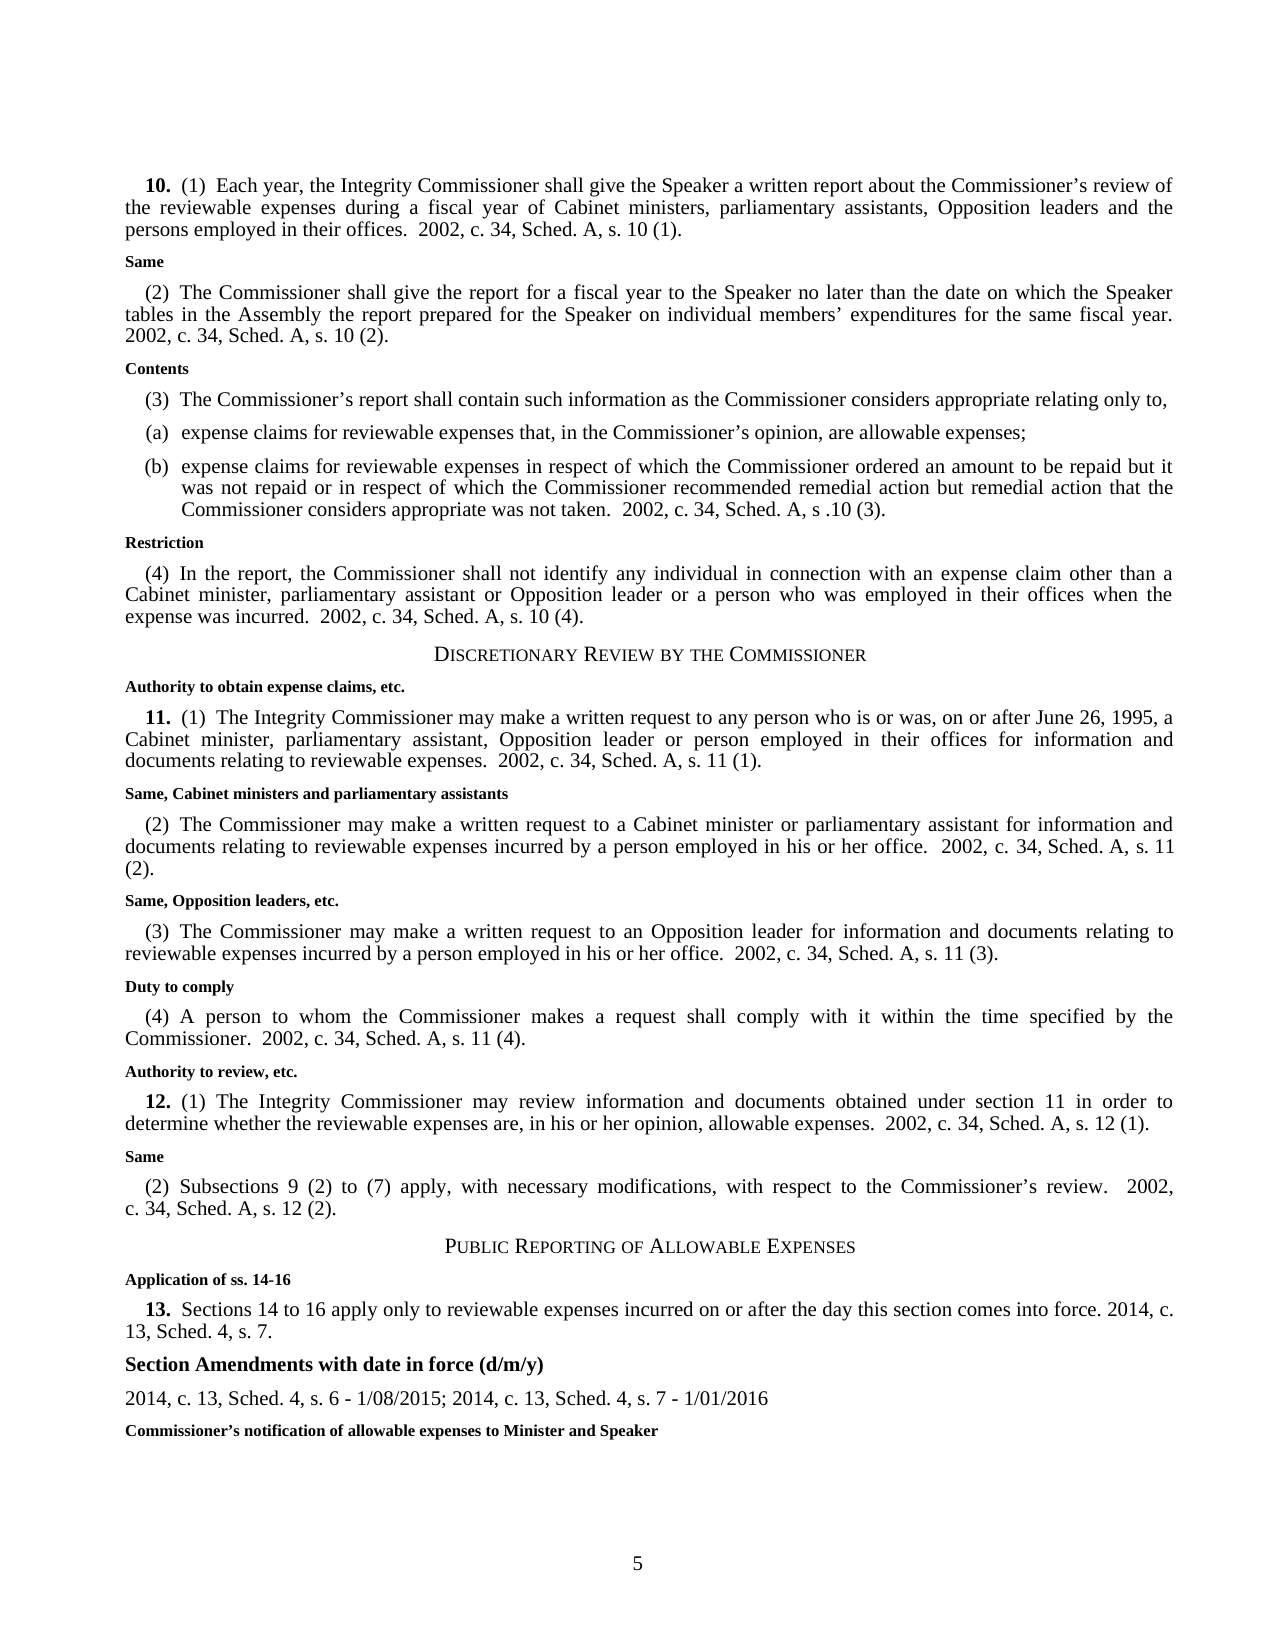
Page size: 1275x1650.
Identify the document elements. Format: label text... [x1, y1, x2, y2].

text Same [125, 1147, 1175, 1166]
text Same, Opposition leaders, etc. [125, 892, 1175, 911]
text Authority to obtain expense claims, etc. [125, 678, 1175, 697]
text (4) In the report, the Commissioner shall not identify any individual in connection with an expense claim other than a Cabinet minister, parliamentary assistant or Opposition leader or a person who was employed in their offices when the expense was incurred. 2002, c. 34, Sched. A, s. 10 (4). [125, 563, 1175, 628]
text (3) The Commissioner’s report shall contain such information as the Commissioner considers appropriate relating only to, [125, 389, 1175, 411]
text 11. (1) The Integrity Commissioner may make a written request to any person who is or was, on or after June 26, 1995, a Cabinet minister, parliamentary assistant, Opposition leader or person employed in their offices for information and documents relating to reviewable expenses. 2002, c. 34, Sched. A, s. 11 (1). [125, 707, 1175, 772]
text (2) Subsections 9 (2) to (7) apply, with necessary modifications, with respect to the Commissioner’s review. 2002, c. 34, Sched. A, s. 12 (2). [125, 1177, 1175, 1220]
text (2) The Commissioner shall give the report for a fiscal year to the Speaker no later than the date on which the Speaker tables in the Assembly the report prepared for the Speaker on individual members’ expenditures for the same fiscal year. 2002, c. 34, Sched. A, s. 10 (2). [125, 282, 1175, 347]
text Duty to comply [125, 977, 1175, 996]
text Authority to review, etc. [125, 1062, 1175, 1081]
text Commissioner’s notification of allowable expenses to Minister and Speaker [125, 1422, 1175, 1441]
text (2) The Commissioner may make a written request to a Cabinet minister or parliamentary assistant for information and documents relating to reviewable expenses incurred by a person employed in his or her office. 2002, c. 34, Sched. A, s. 11 (2). [125, 814, 1175, 879]
text Section Amendments with date in force (d/m/y) [125, 1354, 1175, 1376]
text Restriction [125, 533, 1175, 552]
text (4) A person to whom the Commissioner makes a request shall comply with it within the time specified by the Commissioner. 2002, c. 34, Sched. A, s. 11 (4). [125, 1006, 1175, 1050]
text Same [125, 253, 1175, 272]
subtitle Discretionary Review by the Commissioner [125, 643, 1175, 665]
text (a) expense claims for reviewable expenses that, in the Commissioner’s opinion, are allowable expenses; [125, 422, 1175, 444]
text Contents [125, 360, 1175, 378]
text 10. (1) Each year, the Integrity Commissioner shall give the Speaker a written report about the Commissioner’s review of the reviewable expenses during a fiscal year of Cabinet ministers, parliamentary assistants, Opposition leaders and the persons employed in their offices. 2002, c. 34, Sched. A, s. 10 (1). [125, 175, 1175, 240]
text 2014, c. 13, Sched. 4, s. 6 - 1/08/2015; 2014, c. 13, Sched. 4, s. 7 - 1/01/2016 [125, 1388, 1175, 1409]
text 12. (1) The Integrity Commissioner may review information and documents obtained under section 11 in order to determine whether the reviewable expenses are, in his or her opinion, allowable expenses. 2002, c. 34, Sched. A, s. 12 (1). [125, 1091, 1175, 1135]
text (b) expense claims for reviewable expenses in respect of which the Commissioner ordered an amount to be repaid but it was not repaid or in respect of which the Commissioner recommended remedial action but remedial action that the Commissioner considers appropriate was not taken. 2002, c. 34, Sched. A, s .10 (3). [125, 456, 1175, 521]
subtitle Public Reporting of Allowable Expenses [125, 1236, 1175, 1257]
text Application of ss. 14-16 [125, 1270, 1175, 1289]
text Same, Cabinet ministers and parliamentary assistants [125, 785, 1175, 803]
text 13. Sections 14 to 16 apply only to reviewable expenses incurred on or after the day this section comes into force. 2014, c. 13, Sched. 4, s. 7. [125, 1299, 1175, 1343]
text (3) The Commissioner may make a written request to an Opposition leader for information and documents relating to reviewable expenses incurred by a person employed in his or her office. 2002, c. 34, Sched. A, s. 11 (3). [125, 921, 1175, 964]
